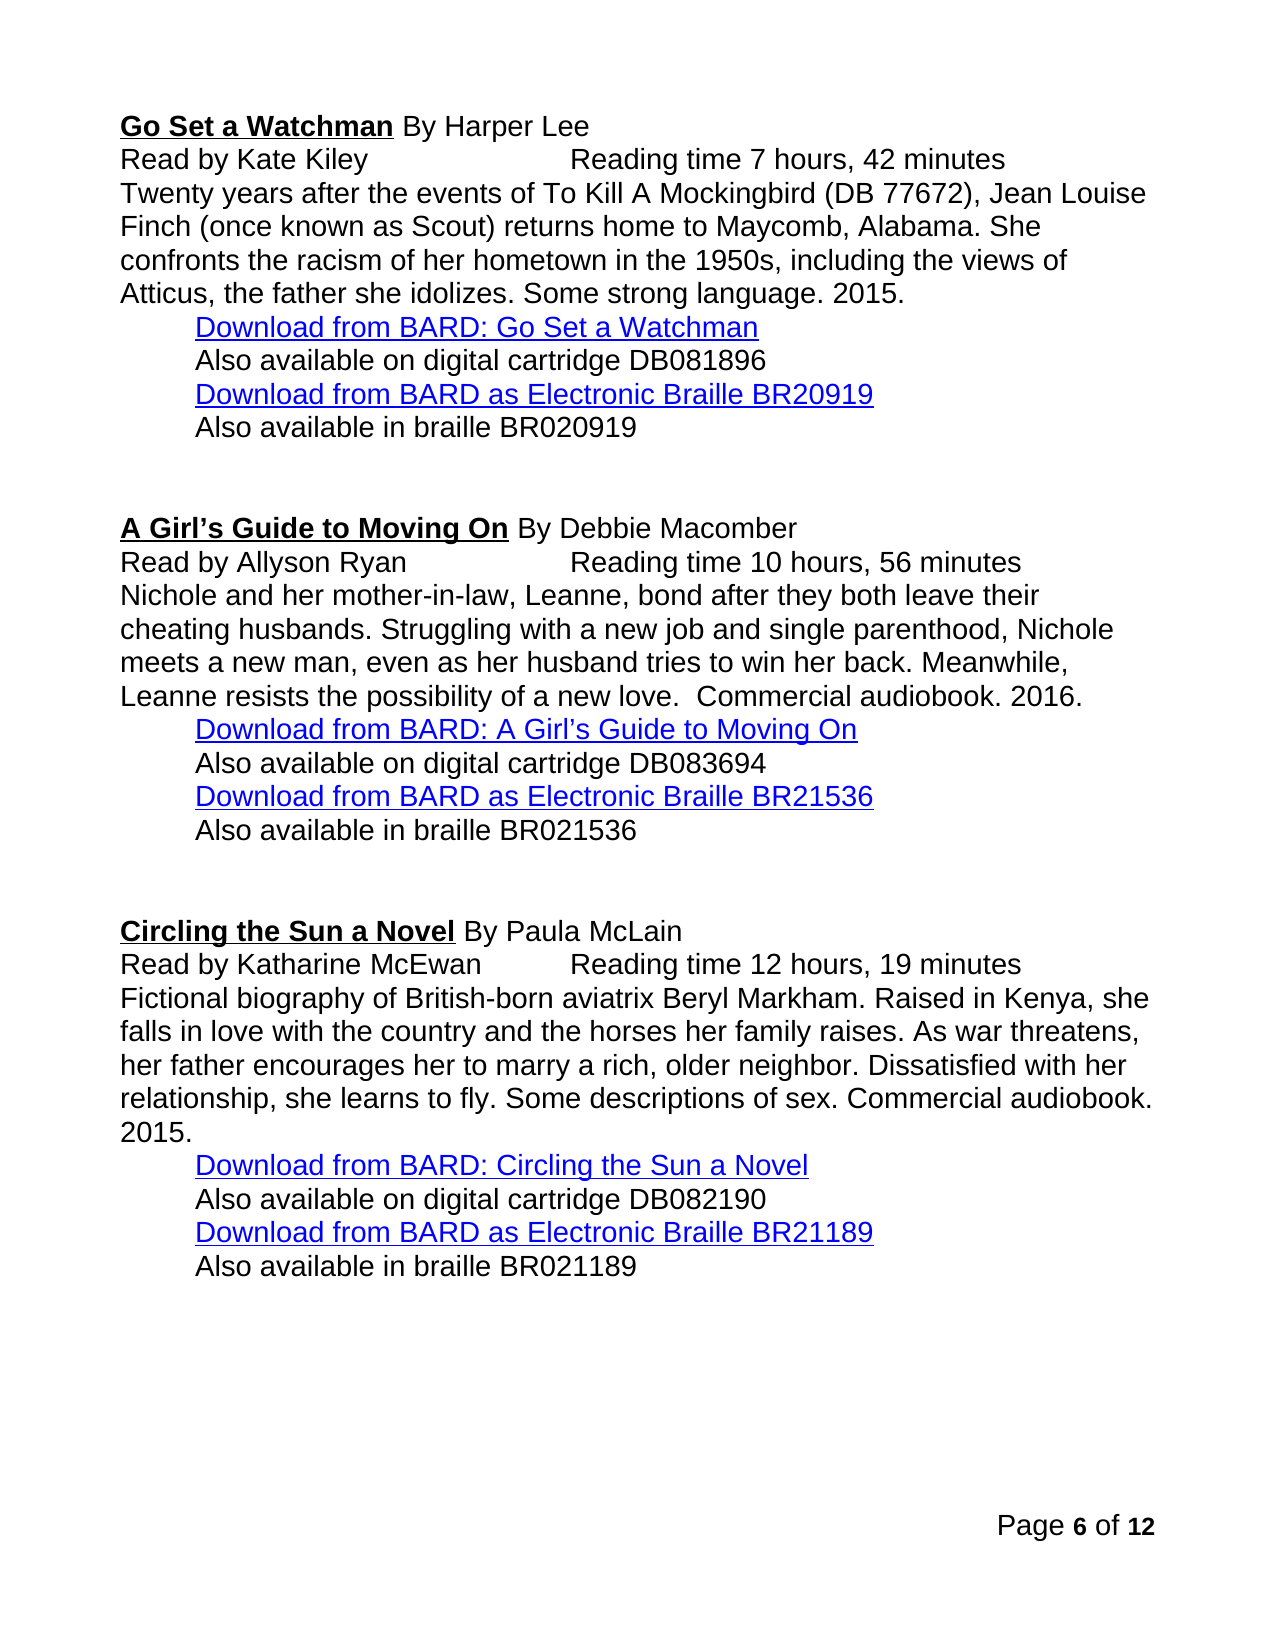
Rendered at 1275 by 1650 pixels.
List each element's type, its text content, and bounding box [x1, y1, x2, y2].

text Also available on digital cartridge DB083694 [120, 746, 1155, 779]
text Also available in braille BR020919 [120, 410, 1155, 444]
text Read by Kate Kiley Reading time 7 hours, 42 minutes [120, 142, 1155, 176]
text Also available on digital cartridge DB081896 [120, 343, 1155, 377]
text Nichole and her mother-in-law, Leanne, bond after they both leave their cheating husbands. Struggling with a new job and single parenthood, Nichole meets a new man, even as her husband tries to win her back. Meanwhile, Leanne resists the possibility of a new love. Commercial audiobook. 2016. [120, 578, 1155, 712]
text Twenty years after the events of To Kill A Mockingbird (DB 77672), Jean Louise Finch (once known as Scout) returns home to Maycomb, Alabama. She confronts the racism of her hometown in the 1950s, including the views of Atticus, the father she idolizes. Some strong language. 2015. [120, 176, 1155, 310]
text Fictional biography of British-born aviatrix Beryl Markham. Raised in Kenya, she falls in love with the country and the horses her family raises. As war threatens, her father encourages her to marry a rich, older neighbor. Dissatisfied with her relationship, she learns to fly. Some descriptions of sex. Commercial audiobook. 2015. [120, 981, 1155, 1148]
text Also available in braille BR021536 [120, 813, 1155, 846]
text Read by Katharine McEwan Reading time 12 hours, 19 minutes [120, 947, 1155, 981]
text A Girl’s Guide to Moving On By Debbie Macomber [120, 511, 1155, 544]
text Download from BARD: Go Set a Watchman [120, 310, 1155, 343]
text Read by Allyson Ryan Reading time 10 hours, 56 minutes [120, 544, 1155, 578]
text Download from BARD: Circling the Sun a Novel [120, 1148, 1155, 1182]
text Download from BARD as Electronic Braille BR20919 [120, 377, 1155, 410]
text Download from BARD as Electronic Braille BR21189 [120, 1215, 1155, 1249]
text Also available on digital cartridge DB082190 [120, 1182, 1155, 1215]
text Also available in braille BR021189 [120, 1249, 1155, 1282]
text Go Set a Watchman By Harper Lee [120, 108, 1155, 142]
text Download from BARD as Electronic Braille BR21536 [120, 779, 1155, 813]
text Circling the Sun a Novel By Paula McLain [120, 913, 1155, 947]
text Download from BARD: A Girl’s Guide to Moving On [120, 712, 1155, 746]
